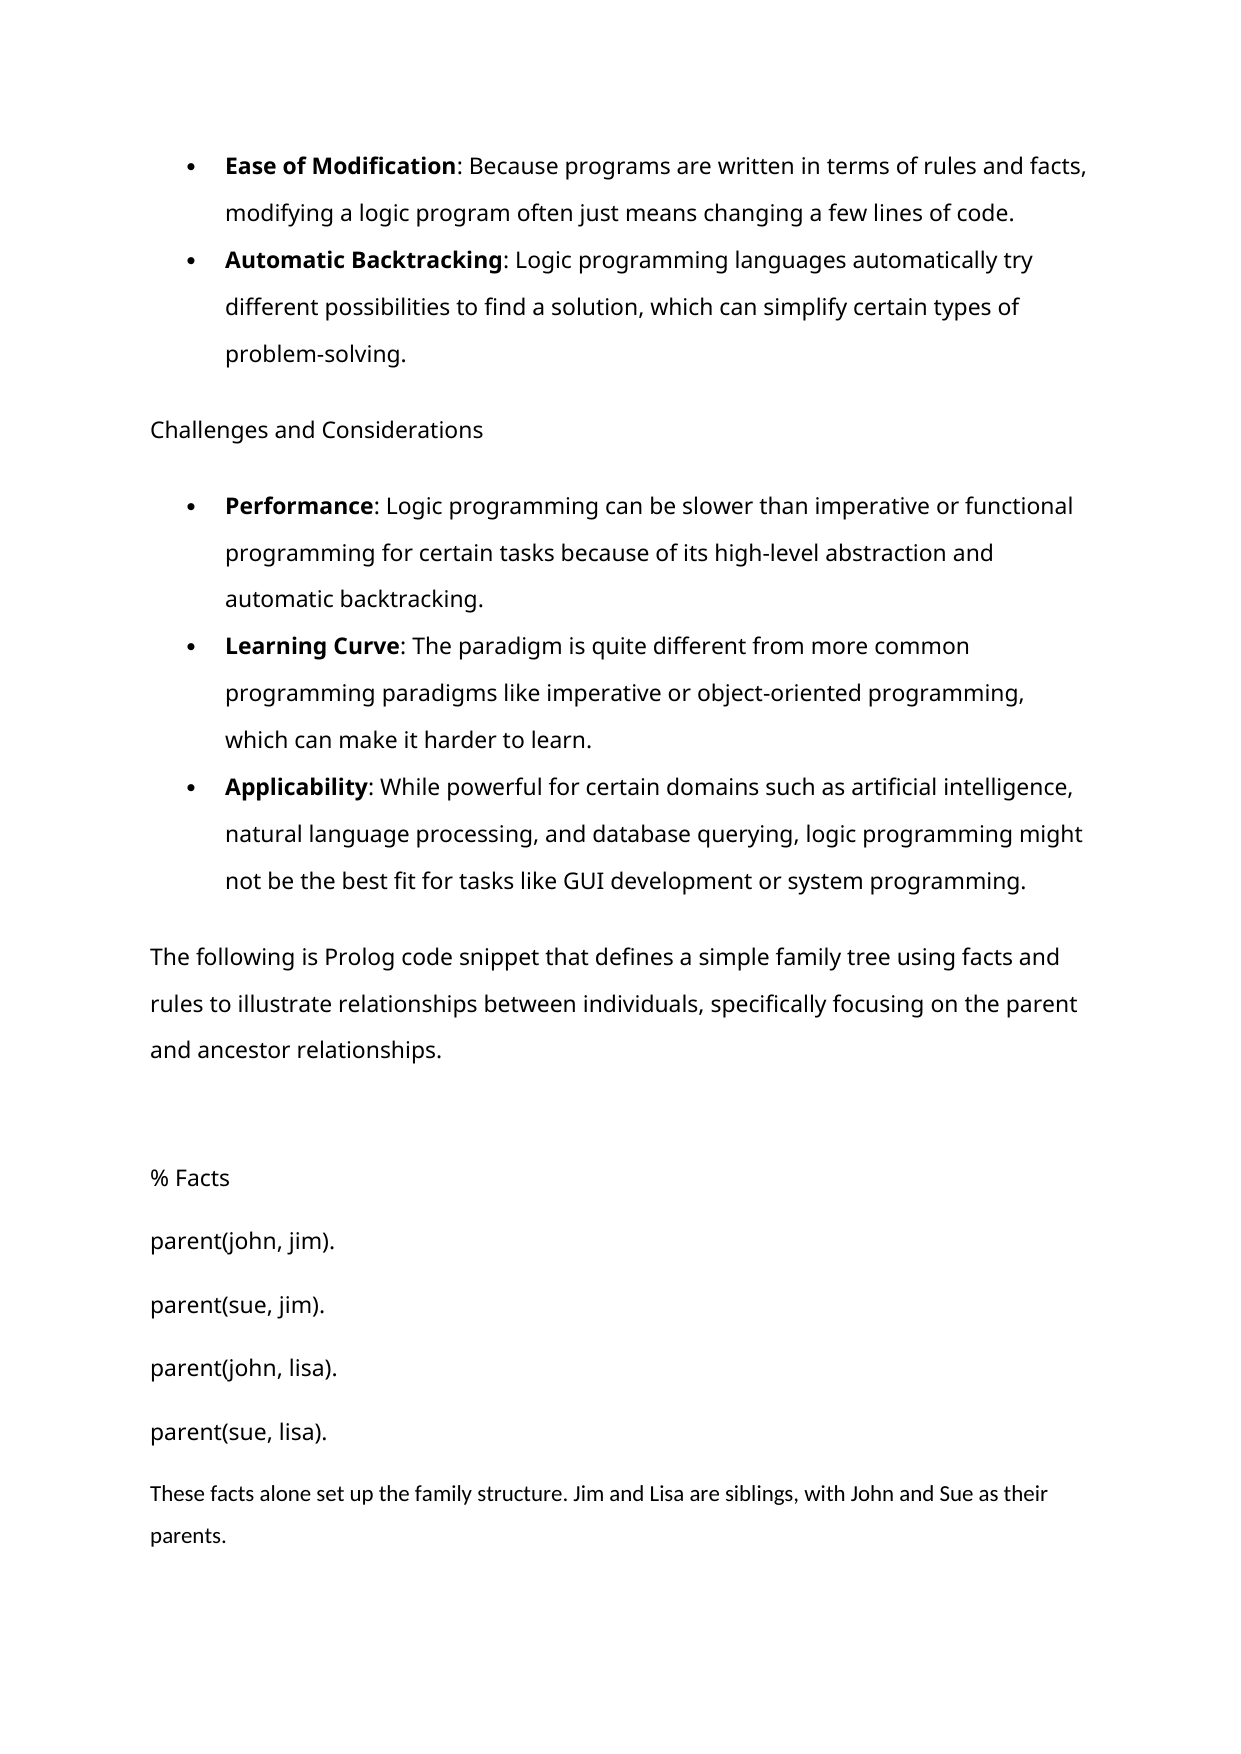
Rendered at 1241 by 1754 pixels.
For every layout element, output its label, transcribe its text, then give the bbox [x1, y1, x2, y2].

list Performance: Logic programming can be slower than imperative or functional programming for certain tasks because of its high-level abstraction and automatic backtracking. [187, 489, 1090, 614]
text Challenges and Considerations [150, 413, 1090, 445]
list Automatic Backtracking: Logic programming languages automatically try different possibilities to find a solution, which can simplify certain types of problem-solving. [187, 244, 1090, 369]
text parent(john, lisa). [150, 1352, 1090, 1383]
list Applicability: While powerful for certain domains such as artificial intelligence, natural language processing, and database querying, logic programming might not be the best fit for tasks like GUI development or system programming. [187, 771, 1090, 896]
text parent(sue, lisa). [150, 1416, 1090, 1447]
text The following is Prolog code snippet that defines a simple family tree using facts and rules to illustrate relationships between individuals, specifically focusing on the parent and ancestor relationships. [150, 941, 1090, 1066]
text parent(sue, jim). [150, 1288, 1090, 1320]
list Ease of Modification: Because programs are written in terms of rules and facts, modifying a logic program often just means changing a few lines of code. [187, 150, 1090, 228]
text These facts alone set up the family structure. Jim and Lisa are siblings, with John and Sue as their parents. [150, 1479, 1090, 1549]
text parent(john, jim). [150, 1225, 1090, 1256]
list Learning Curve: The paradigm is quite different from more common programming paradigms like imperative or object-oriented programming, which can make it harder to learn. [187, 630, 1090, 755]
text % Facts [150, 1161, 1090, 1193]
